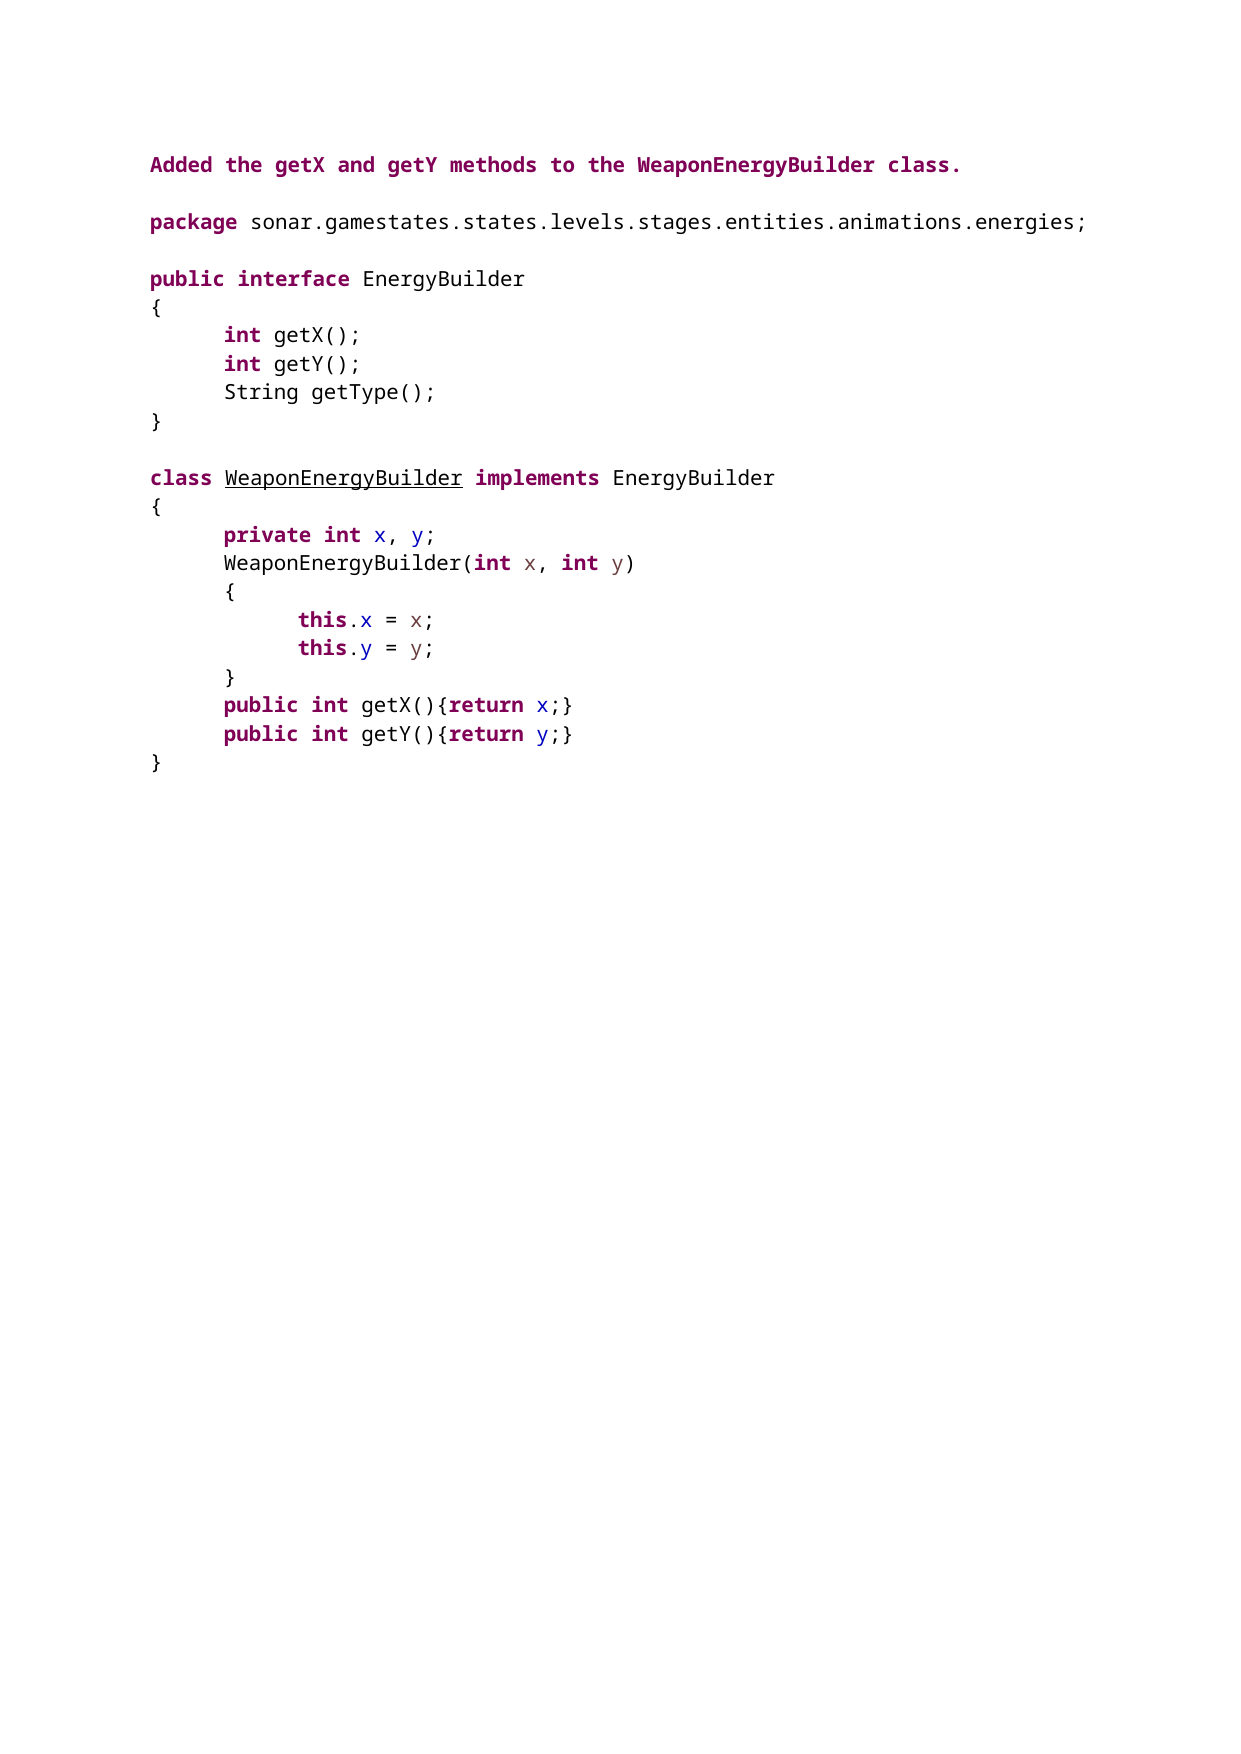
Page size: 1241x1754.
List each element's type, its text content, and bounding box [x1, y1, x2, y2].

text } [150, 747, 1090, 776]
text this.y = y; [150, 633, 1090, 662]
text public int getY(){return y;} [150, 719, 1090, 747]
text } [150, 406, 1090, 434]
text int getX(); [150, 321, 1090, 349]
text class WeaponEnergyBuilder implements EnergyBuilder [150, 463, 1090, 491]
text private int x, y; [150, 520, 1090, 548]
text package sonar.gamestates.states.levels.stages.entities.animations.energies; [150, 207, 1090, 235]
text int getY(); [150, 349, 1090, 377]
text { [150, 292, 1090, 321]
text { [150, 577, 1090, 605]
text String getType(); [150, 377, 1090, 406]
text Added the getX and getY methods to the WeaponEnergyBuilder class. [150, 150, 1090, 178]
text public interface EnergyBuilder [150, 264, 1090, 292]
text { [150, 491, 1090, 520]
text public int getX(){return x;} [150, 690, 1090, 719]
text } [150, 662, 1090, 690]
text WeaponEnergyBuilder(int x, int y) [150, 548, 1090, 577]
text this.x = x; [150, 605, 1090, 633]
